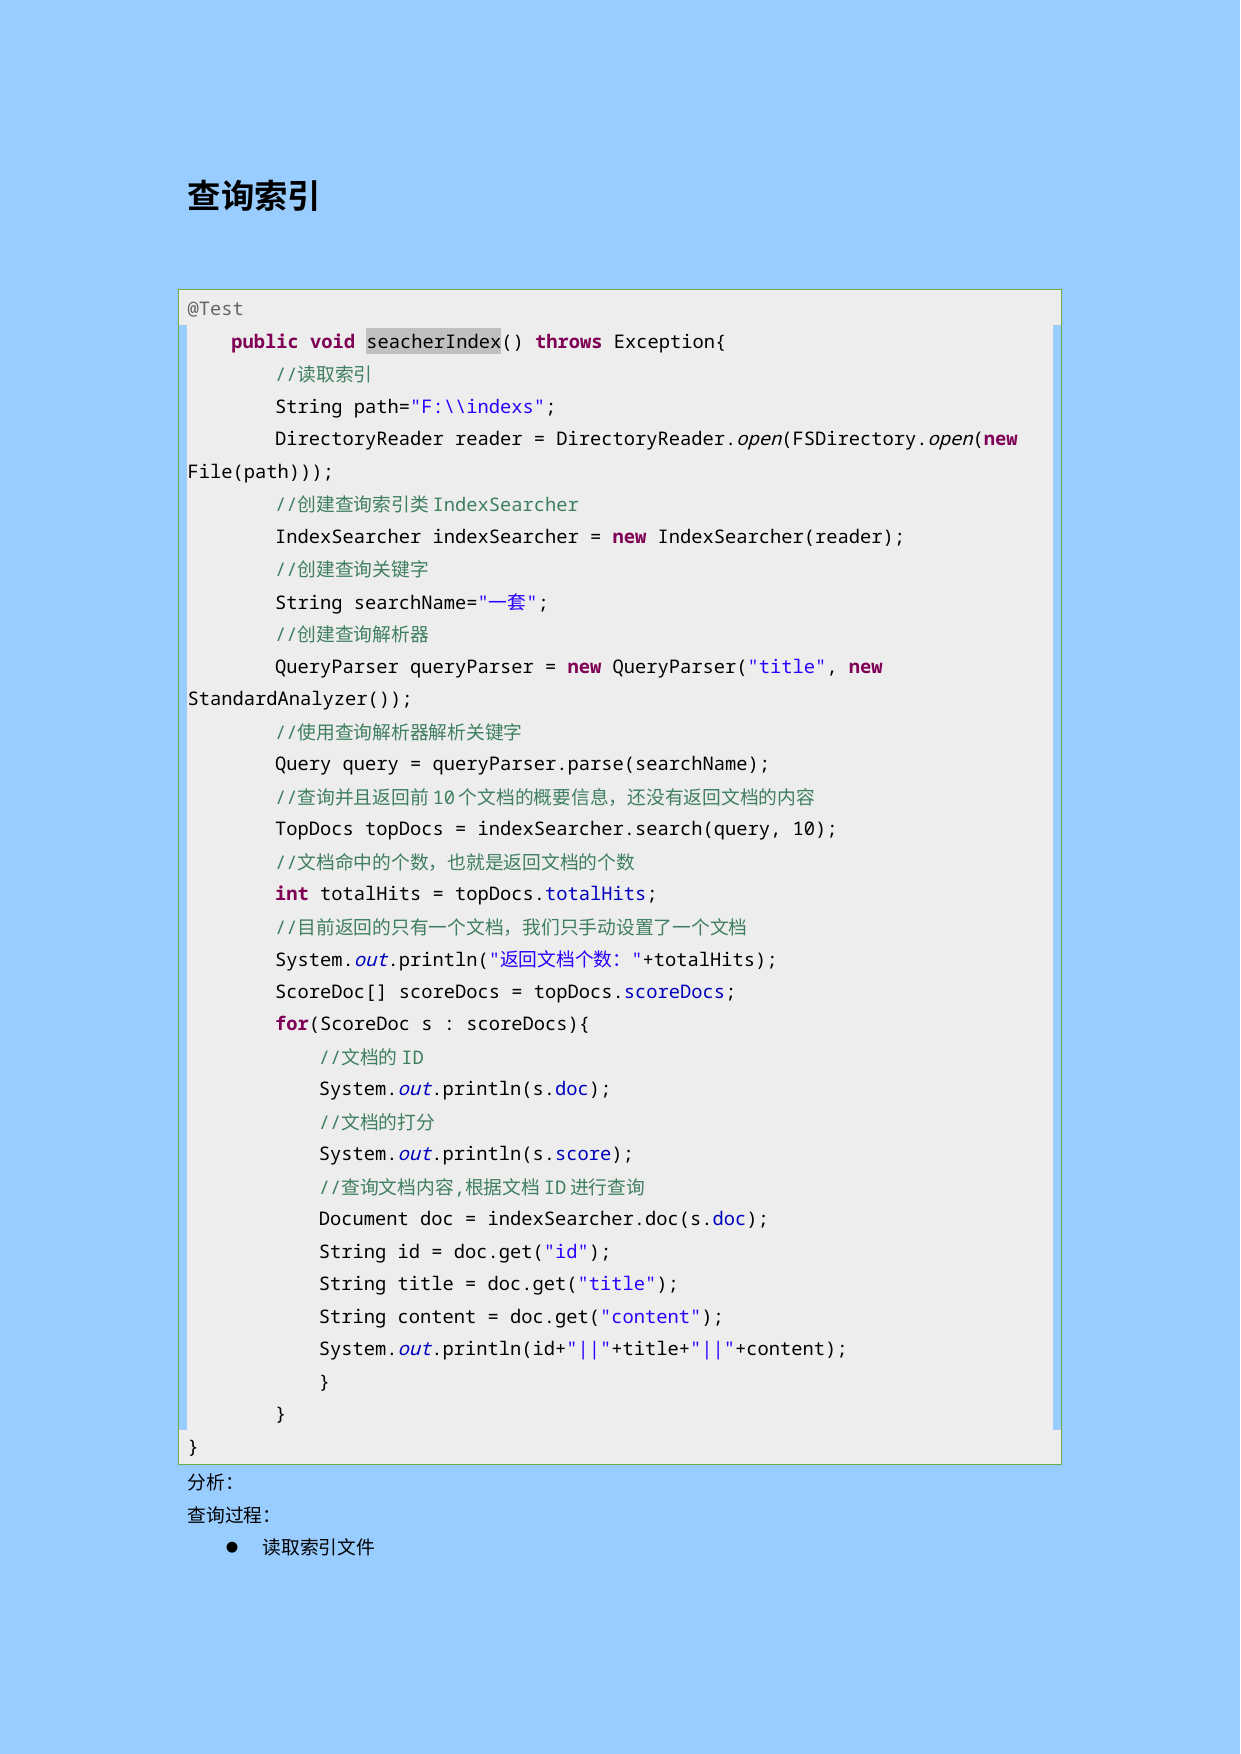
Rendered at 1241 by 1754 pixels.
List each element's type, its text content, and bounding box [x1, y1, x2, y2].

text String searchName="一套"; [187, 585, 1053, 617]
text //文档的打分 [187, 1105, 1053, 1137]
subtitle 查询索引 [187, 162, 1053, 227]
text for(ScoreDoc s : scoreDocs){ [187, 1007, 1053, 1040]
text } [179, 1427, 1061, 1464]
text int totalHits = topDocs.totalHits; [187, 877, 1053, 910]
text //目前返回的只有一个文档，我们只手动设置了一个文档 [187, 910, 1053, 942]
text System.out.println("返回文档个数："+totalHits); [187, 942, 1053, 975]
text ScoreDoc[] scoreDocs = topDocs.scoreDocs; [187, 975, 1053, 1007]
text Query query = queryParser.parse(searchName); [187, 747, 1053, 780]
text 分析： [187, 1465, 1053, 1498]
text //创建查询关键字 [187, 552, 1053, 585]
text //使用查询解析器解析关键字 [187, 715, 1053, 747]
text String path="F:\\indexs"; [187, 390, 1053, 422]
text @Test [179, 290, 1061, 325]
text } [187, 1397, 1053, 1427]
text System.out.println(s.score); [187, 1137, 1053, 1170]
text IndexSearcher indexSearcher = new IndexSearcher(reader); [187, 520, 1053, 552]
text String id = doc.get("id"); [187, 1235, 1053, 1267]
text } [187, 1365, 1053, 1397]
text Document doc = indexSearcher.doc(s.doc); [187, 1202, 1053, 1235]
text public void seacherIndex() throws Exception{ [187, 325, 1053, 357]
text //创建查询索引类IndexSearcher [187, 487, 1053, 520]
text 查询过程： [187, 1498, 1053, 1530]
text QueryParser queryParser = new QueryParser("title", new StandardAnalyzer()); [187, 650, 1053, 715]
text System.out.println(s.doc); [187, 1072, 1053, 1105]
text DirectoryReader reader = DirectoryReader.open(FSDirectory.open(new File(path))); [187, 422, 1053, 487]
text System.out.println(id+"||"+title+"||"+content); [187, 1332, 1053, 1365]
text String content = doc.get("content"); [187, 1300, 1053, 1332]
text TopDocs topDocs = indexSearcher.search(query, 10); [187, 812, 1053, 845]
text String title = doc.get("title"); [187, 1267, 1053, 1300]
text //文档命中的个数，也就是返回文档的个数 [187, 845, 1053, 877]
text //查询并且返回前10个文档的概要信息，还没有返回文档的内容 [187, 780, 1053, 812]
text //查询文档内容,根据文档ID进行查询 [187, 1170, 1053, 1202]
text //文档的ID [187, 1040, 1053, 1072]
text //创建查询解析器 [187, 617, 1053, 650]
list 读取索引文件 [225, 1530, 1053, 1563]
text //读取索引 [187, 357, 1053, 390]
